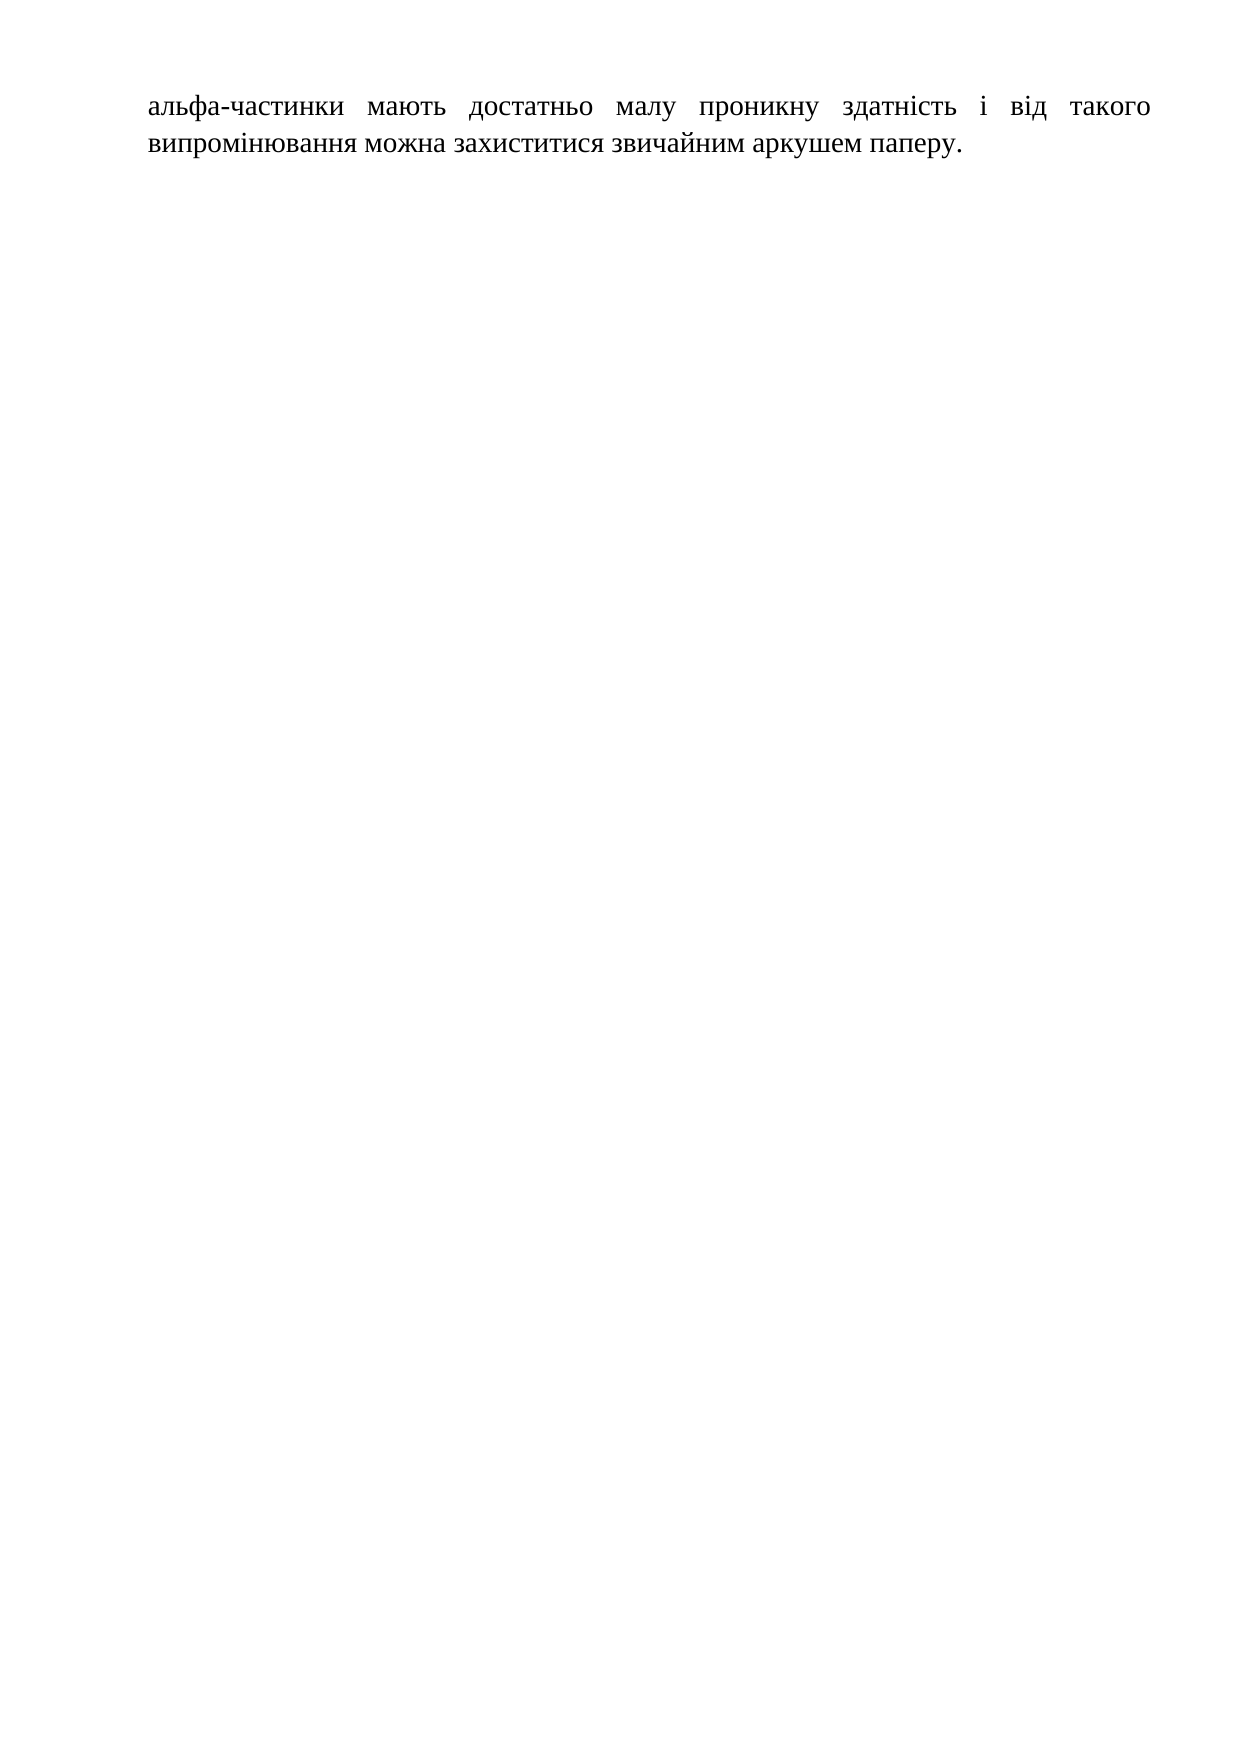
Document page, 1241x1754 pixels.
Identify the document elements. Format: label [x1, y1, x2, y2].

text [148, 88, 1152, 158]
